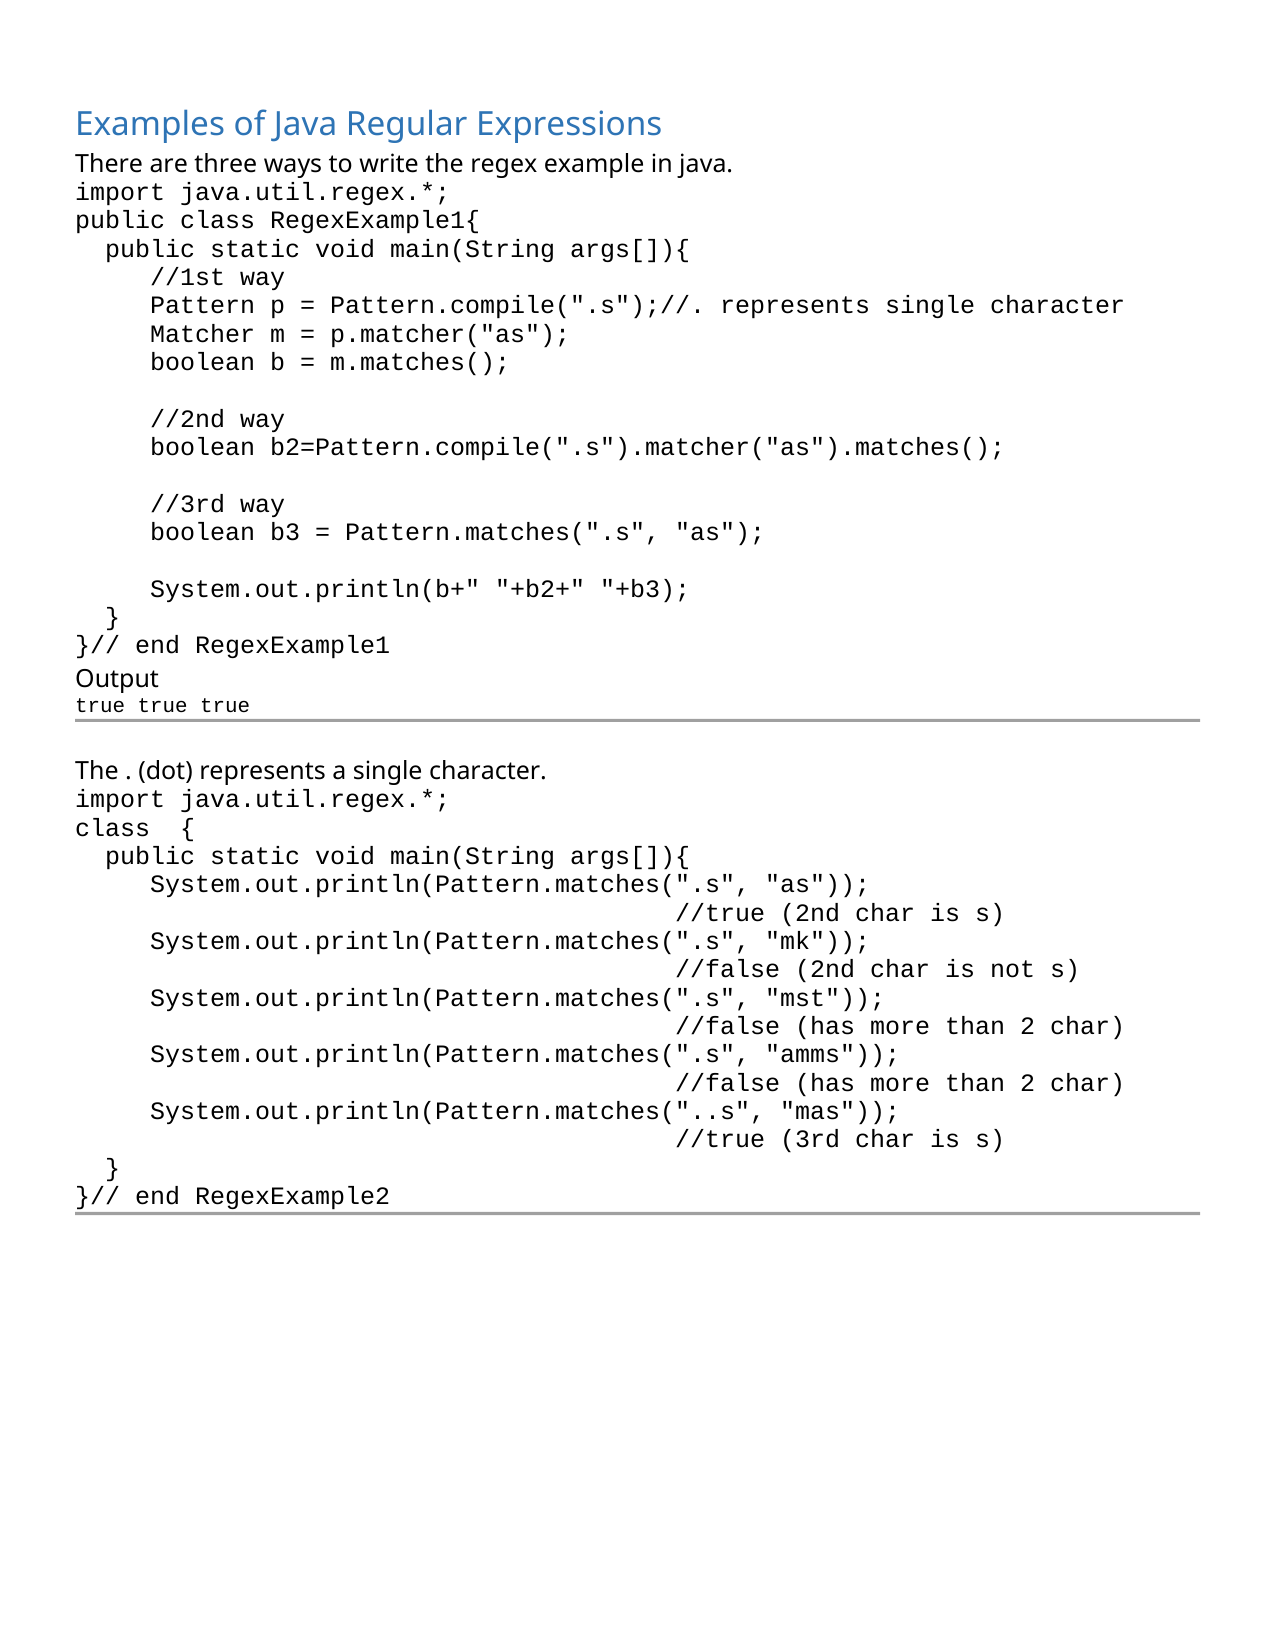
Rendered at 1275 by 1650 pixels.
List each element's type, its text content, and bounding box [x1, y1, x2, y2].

text Pattern p = Pattern.compile(".s");//. represents single character [150, 293, 1200, 321]
text }// end RegexExample2 [75, 1184, 1200, 1211]
text System.out.println(Pattern.matches(".s", "as")); [150, 872, 1228, 900]
text public static void main(String args[]){ [75, 844, 1228, 872]
text Output [75, 661, 1200, 695]
text //false (2nd char is not s) [600, 957, 1228, 985]
text import java.util.regex.*; [75, 179, 1200, 208]
text }// end RegexExample1 [75, 633, 1200, 661]
subtitle Examples of Java Regular Expressions [75, 100, 1200, 145]
text public static void main(String args[]){ [75, 236, 1200, 264]
text Matcher m = p.matcher("as"); [150, 321, 1200, 349]
text //false (has more than 2 char) [600, 1070, 1228, 1099]
text boolean b2=Pattern.compile(".s").matcher("as").matches(); [150, 434, 1200, 463]
text true true true [75, 695, 1200, 718]
text There are three ways to write the regex example in java. [75, 145, 1200, 179]
text //2nd way [150, 406, 1200, 434]
text } [75, 604, 1200, 633]
text } [75, 1155, 1200, 1184]
text //true (3rd char is s) [600, 1127, 1228, 1155]
text //3rd way [150, 491, 1200, 519]
text System.out.println(Pattern.matches(".s", "mk")); [150, 929, 1228, 957]
text //false (has more than 2 char) [600, 1014, 1228, 1042]
text System.out.println(Pattern.matches("..s", "mas")); [150, 1099, 1228, 1127]
text System.out.println(Pattern.matches(".s", "mst")); [150, 985, 1228, 1014]
text public class RegexExample1{ [75, 208, 1200, 236]
text //1st way [150, 264, 1200, 293]
text System.out.println(Pattern.matches(".s", "amms")); [150, 1042, 1228, 1070]
text The . (dot) represents a single character. [75, 753, 1200, 787]
text boolean b = m.matches(); [150, 349, 1200, 378]
text class { [75, 815, 1228, 844]
text boolean b3 = Pattern.matches(".s", "as"); [150, 519, 1200, 548]
text System.out.println(b+" "+b2+" "+b3); [150, 576, 1200, 604]
text import java.util.regex.*; [75, 787, 1228, 815]
text //true (2nd char is s) [600, 900, 1228, 929]
